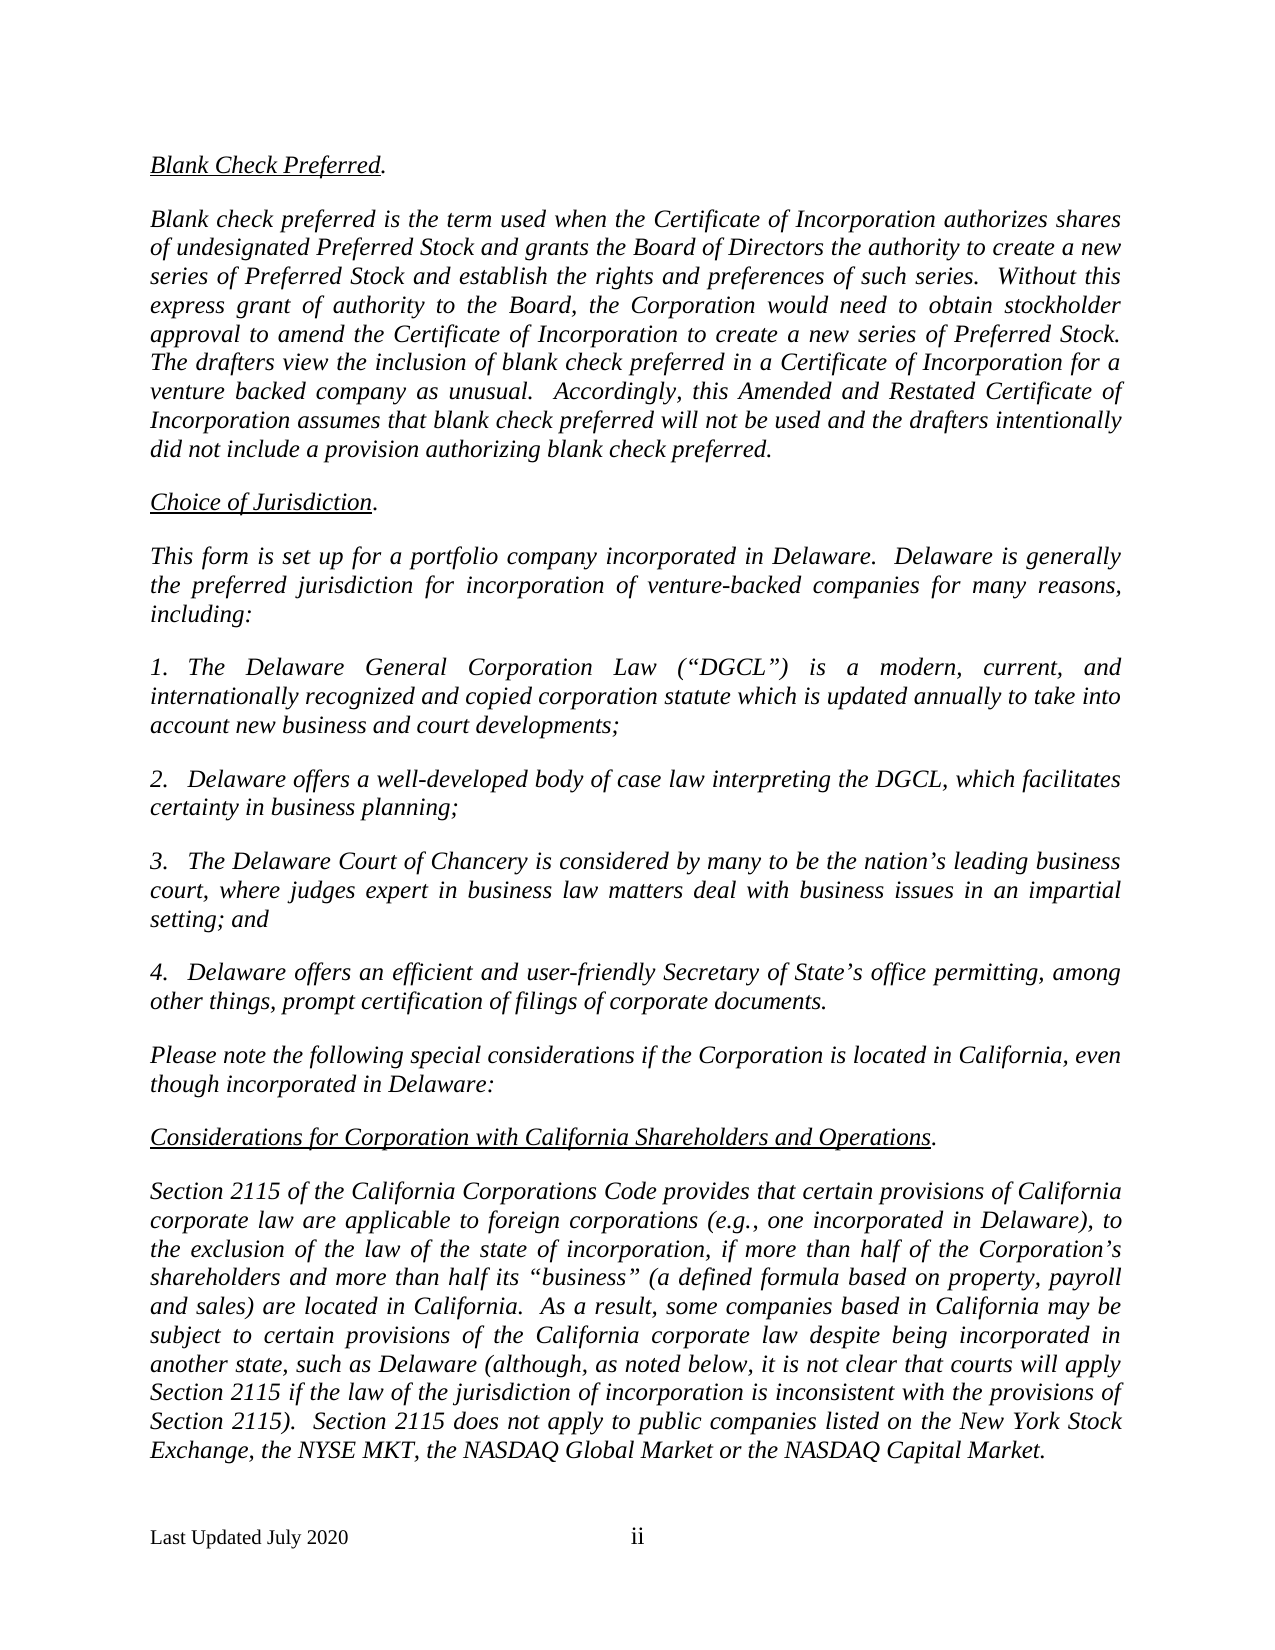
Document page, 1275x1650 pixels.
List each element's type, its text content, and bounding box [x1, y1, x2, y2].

list The Delaware General Corporation Law (“DGCL”) is a modern, current, and internationally recognized and copied corporation statute which is updated annually to take into account new business and court developments; [150, 652, 1125, 739]
subtitle Considerations for Corporation with California Shareholders and Operations. [150, 1122, 1125, 1151]
list Delaware offers an efficient and user-friendly Secretary of State’s office permitting, among other things, prompt certification of filings of corporate documents. [150, 957, 1125, 1015]
text Blank Check Preferred. [150, 150, 1125, 179]
subtitle Choice of Jurisdiction. [150, 487, 1125, 516]
text Blank check preferred is the term used when the Certificate of Incorporation authorizes shares of undesignated Preferred Stock and grants the Board of Directors the authority to create a new series of Preferred Stock and establish the rights and preferences of such series. Without this express grant of authority to the Board, the Corporation would need to obtain stockholder approval to amend the Certificate of Incorporation to create a new series of Preferred Stock. The drafters view the inclusion of blank check preferred in a Certificate of Incorporation for a venture backed company as unusual. Accordingly, this Amended and Restated Certificate of Incorporation assumes that blank check preferred will not be used and the drafters intentionally did not include a provision authorizing blank check preferred. [150, 204, 1125, 462]
text This form is set up for a portfolio company incorporated in Delaware. Delaware is generally the preferred jurisdiction for incorporation of venture-backed companies for many reasons, including: [150, 541, 1125, 627]
list The Delaware Court of Chancery is considered by many to be the nation’s leading business court, where judges expert in business law matters deal with business issues in an impartial setting; and [150, 846, 1125, 932]
text Section 2115 of the California Corporations Code provides that certain provisions of California corporate law are applicable to foreign corporations (e.g., one incorporated in Delaware), to the exclusion of the law of the state of incorporation, if more than half of the Corporation’s shareholders and more than half its “business” (a defined formula based on property, payroll and sales) are located in California. As a result, some companies based in California may be subject to certain provisions of the California corporate law despite being incorporated in another state, such as Delaware (although, as noted below, it is not clear that courts will apply Section 2115 if the law of the jurisdiction of incorporation is inconsistent with the provisions of Section 2115). Section 2115 does not apply to public companies listed on the New York Stock Exchange, the NYSE MKT, the NASDAQ Global Market or the NASDAQ Capital Market. [150, 1176, 1125, 1464]
text Please note the following special considerations if the Corporation is located in California, even though incorporated in Delaware: [150, 1040, 1125, 1097]
list Delaware offers a well-developed body of case law interpreting the DGCL, which facilitates certainty in business planning; [150, 764, 1125, 821]
